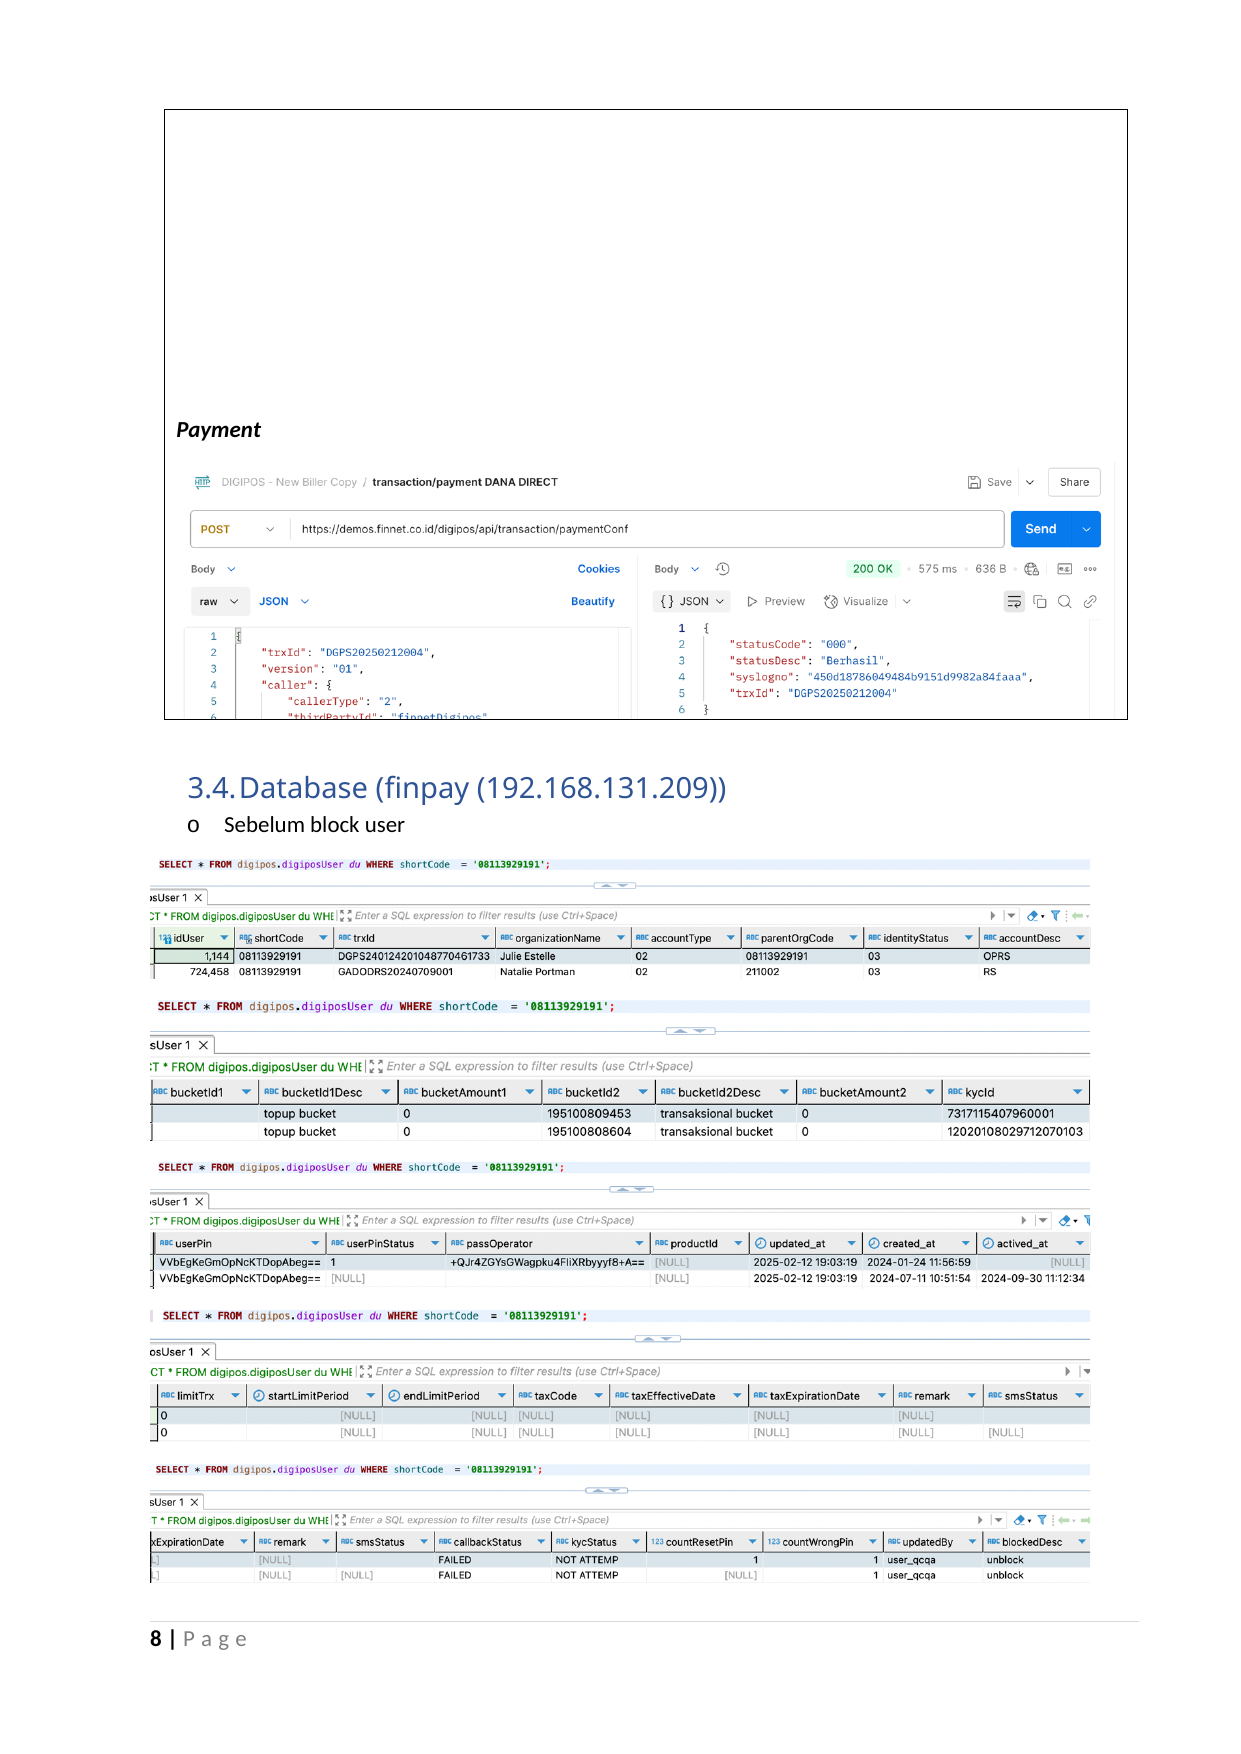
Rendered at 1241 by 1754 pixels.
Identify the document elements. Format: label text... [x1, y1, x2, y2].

picture [150, 1460, 1091, 1583]
picture [150, 997, 1091, 1141]
picture [150, 857, 1091, 979]
picture [176, 462, 1117, 719]
list Sebelum block user [186, 810, 1139, 839]
picture [150, 1159, 1091, 1289]
picture [150, 1307, 1091, 1442]
subtitle Database (finpay (192.168.131.209)) [187, 767, 1139, 807]
